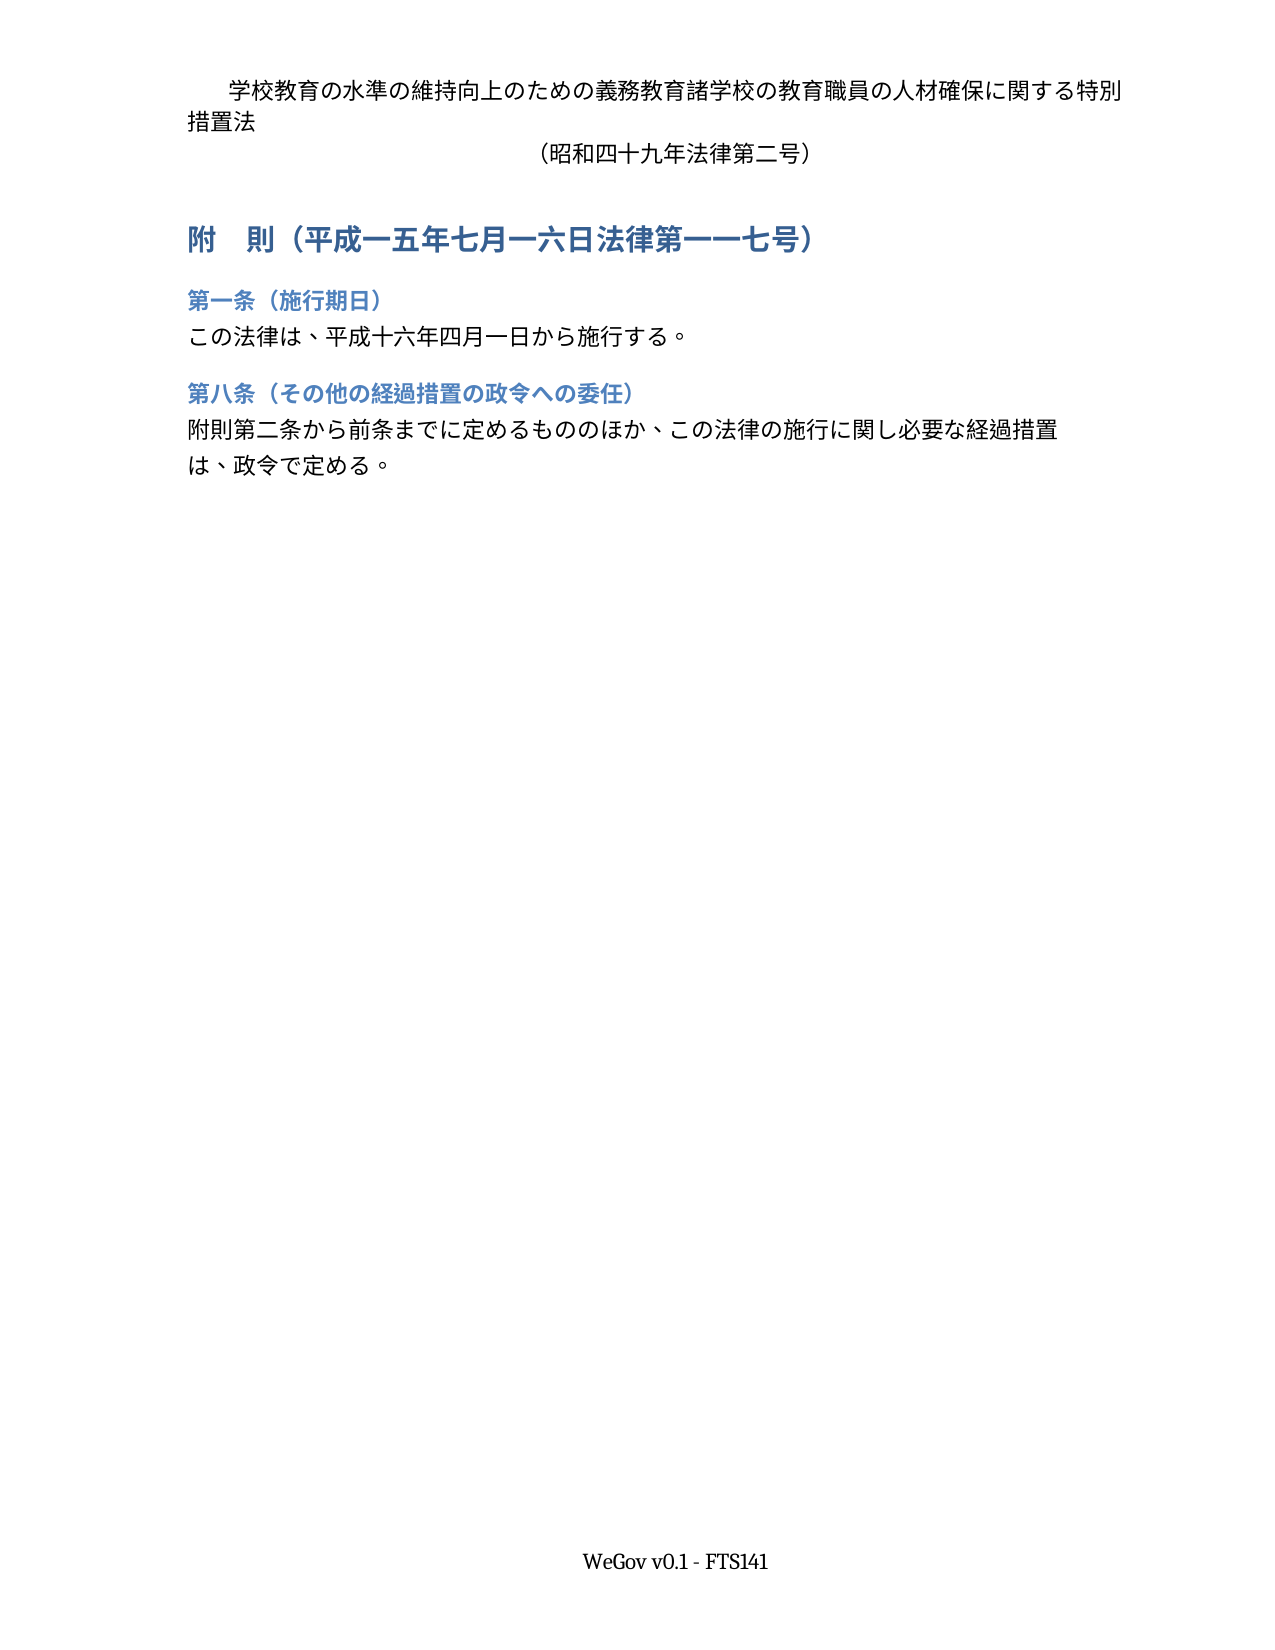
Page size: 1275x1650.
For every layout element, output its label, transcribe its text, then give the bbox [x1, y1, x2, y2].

text 附則第二条から前条までに定めるもののほか、この法律の施行に関し必要な経過措置は、政令で定める。 [187, 414, 1087, 481]
text この法律は、平成十六年四月一日から施行する。 [187, 321, 1087, 352]
subtitle 附 則（平成一五年七月一六日法律第一一七号） [187, 219, 1087, 258]
subtitle 第八条（その他の経過措置の政令への委任） [187, 378, 1087, 409]
subtitle 第一条（施行期日） [187, 285, 1087, 316]
